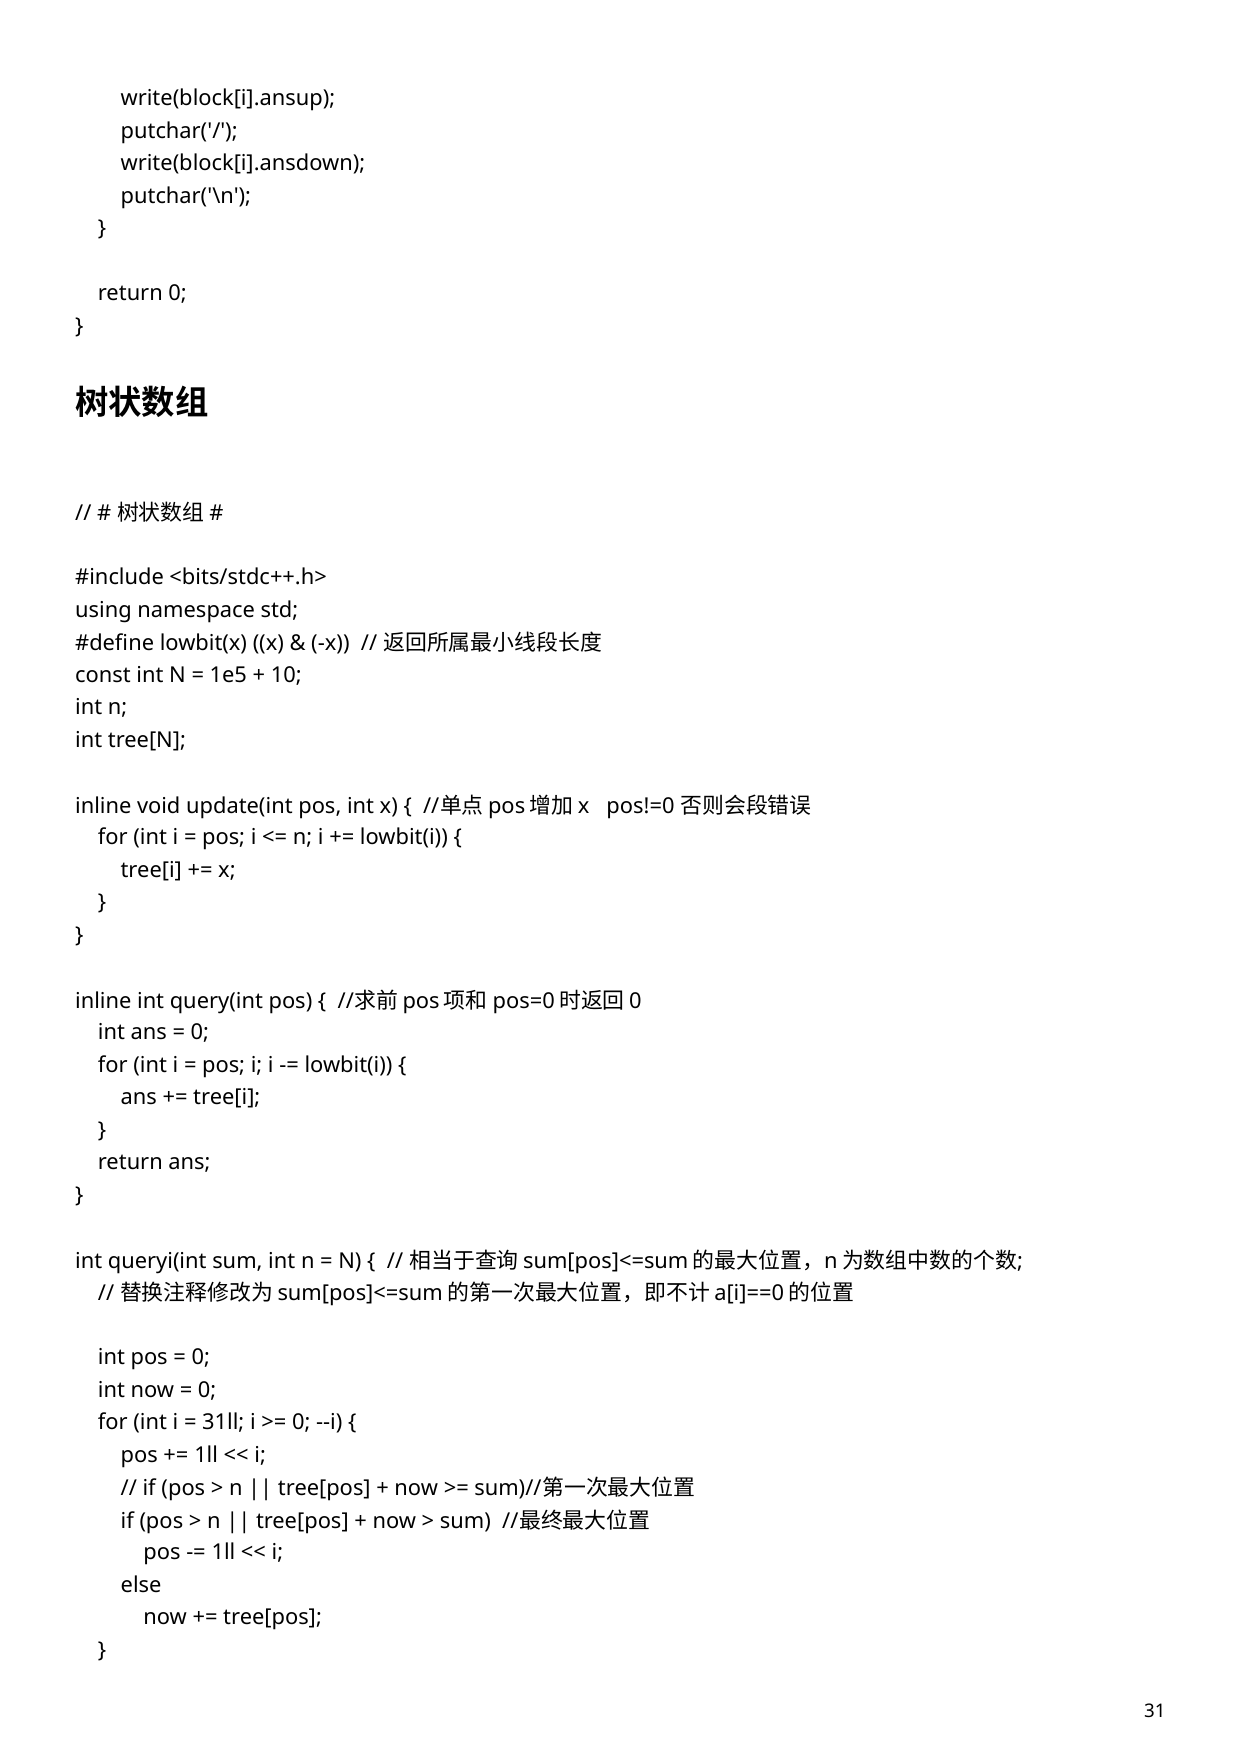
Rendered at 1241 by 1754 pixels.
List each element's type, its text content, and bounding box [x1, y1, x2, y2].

text int ans = 0; [75, 1015, 1165, 1047]
text inline void update(int pos, int x) { //单点pos增加x pos!=0 否则会段错误 [75, 787, 1165, 820]
text return 0; [75, 276, 1165, 308]
text const int N = 1e5 + 10; [75, 657, 1165, 690]
text putchar('\n'); [75, 178, 1165, 211]
text if (pos > n || tree[pos] + now > sum) //最终最大位置 [75, 1502, 1165, 1535]
text // # 树状数组 # [75, 495, 1165, 527]
text pos += 1ll << i; [75, 1437, 1165, 1470]
text #define lowbit(x) ((x) & (-x)) // 返回所属最小线段长度 [75, 625, 1165, 657]
text return ans; [75, 1145, 1165, 1177]
text for (int i = 31ll; i >= 0; --i) { [75, 1405, 1165, 1437]
text int tree[N]; [75, 722, 1165, 755]
text int n; [75, 690, 1165, 722]
text write(block[i].ansup); [75, 81, 1165, 113]
text // 替换注释修改为sum[pos]<=sum的第一次最大位置，即不计a[i]==0的位置 [75, 1275, 1165, 1307]
text inline int query(int pos) { //求前pos项和 pos=0时返回0 [75, 982, 1165, 1015]
text } [75, 1177, 1165, 1210]
text now += tree[pos]; [75, 1600, 1165, 1632]
subtitle 树状数组 [75, 368, 1165, 433]
text else [75, 1567, 1165, 1600]
text } [75, 1112, 1165, 1145]
text // if (pos > n || tree[pos] + now >= sum)//第一次最大位置 [75, 1470, 1165, 1502]
text for (int i = pos; i; i -= lowbit(i)) { [75, 1047, 1165, 1080]
text tree[i] += x; [75, 852, 1165, 885]
text } [75, 308, 1165, 341]
text write(block[i].ansdown); [75, 146, 1165, 178]
text int pos = 0; [75, 1340, 1165, 1372]
text for (int i = pos; i <= n; i += lowbit(i)) { [75, 820, 1165, 852]
text #include <bits/stdc++.h> [75, 560, 1165, 592]
text ans += tree[i]; [75, 1080, 1165, 1112]
text using namespace std; [75, 592, 1165, 625]
text } [75, 885, 1165, 917]
text int queryi(int sum, int n = N) { // 相当于查询sum[pos]<=sum的最大位置，n为数组中数的个数; [75, 1242, 1165, 1275]
text } [75, 211, 1165, 243]
text } [75, 1632, 1165, 1665]
text pos -= 1ll << i; [75, 1535, 1165, 1567]
text putchar('/'); [75, 113, 1165, 146]
text } [75, 917, 1165, 950]
text int now = 0; [75, 1372, 1165, 1405]
